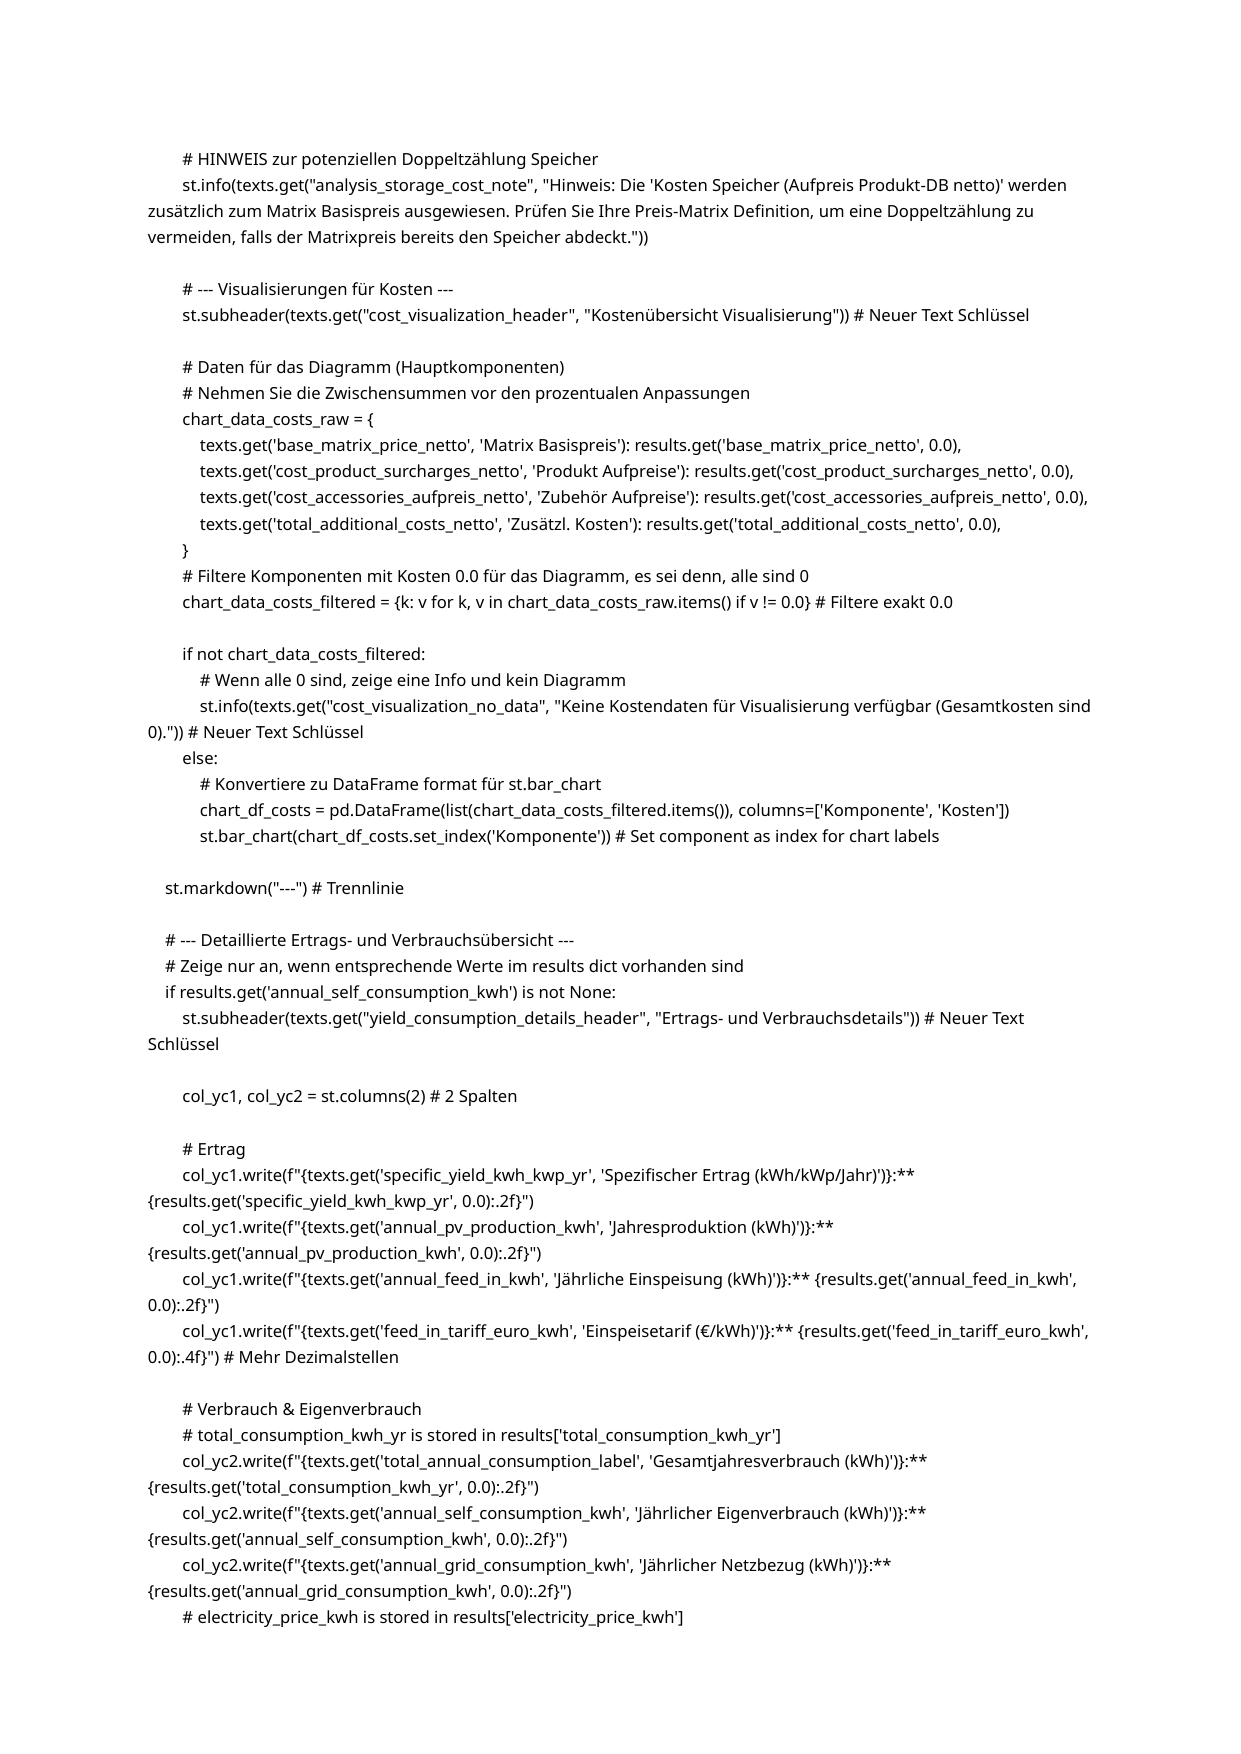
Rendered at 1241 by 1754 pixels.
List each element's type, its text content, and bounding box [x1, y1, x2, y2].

text # Ertrag [148, 1137, 1093, 1160]
text chart_df_costs = pd.DataFrame(list(chart_data_costs_filtered.items()), columns=['Komponente', 'Kosten']) [148, 799, 1093, 821]
text # Verbrauch & Eigenverbrauch [148, 1398, 1093, 1420]
text else: [148, 747, 1093, 769]
text col_yc1.write(f"{texts.get('feed_in_tariff_euro_kwh', 'Einspeisetarif (€/kWh)')}:** {results.get('feed_in_tariff_euro_kwh', 0.0):.4f}") # Mehr Dezimalstellen [148, 1319, 1093, 1368]
text # Filtere Komponenten mit Kosten 0.0 für das Diagramm, es sei denn, alle sind 0 [148, 564, 1093, 587]
text # --- Visualisierungen für Kosten --- [148, 278, 1093, 301]
text # total_consumption_kwh_yr is stored in results['total_consumption_kwh_yr'] [148, 1424, 1093, 1446]
text col_yc2.write(f"{texts.get('total_annual_consumption_label', 'Gesamtjahresverbrauch (kWh)')}:** {results.get('total_consumption_kwh_yr', 0.0):.2f}") [148, 1450, 1093, 1498]
text st.bar_chart(chart_df_costs.set_index('Komponente')) # Set component as index for chart labels [148, 825, 1093, 847]
text # Nehmen Sie die Zwischensummen vor den prozentualen Anpassungen [148, 382, 1093, 405]
text # HINWEIS zur potenziellen Doppeltzählung Speicher [148, 148, 1093, 170]
text chart_data_costs_filtered = {k: v for k, v in chart_data_costs_raw.items() if v != 0.0} # Filtere exakt 0.0 [148, 590, 1093, 613]
text chart_data_costs_raw = { [148, 408, 1093, 431]
text texts.get('cost_product_surcharges_netto', 'Produkt Aufpreise'): results.get('cost_product_surcharges_netto', 0.0), [148, 460, 1093, 483]
text if not chart_data_costs_filtered: [148, 642, 1093, 665]
text texts.get('base_matrix_price_netto', 'Matrix Basispreis'): results.get('base_matrix_price_netto', 0.0), [148, 434, 1093, 457]
text st.subheader(texts.get("yield_consumption_details_header", "Ertrags- und Verbrauchsdetails")) # Neuer Text Schlüssel [148, 1007, 1093, 1056]
text col_yc1.write(f"{texts.get('specific_yield_kwh_kwp_yr', 'Spezifischer Ertrag (kWh/kWp/Jahr)')}:** {results.get('specific_yield_kwh_kwp_yr', 0.0):.2f}") [148, 1163, 1093, 1212]
text } [148, 538, 1093, 561]
text st.subheader(texts.get("cost_visualization_header", "Kostenübersicht Visualisierung")) # Neuer Text Schlüssel [148, 304, 1093, 327]
text # electricity_price_kwh is stored in results['electricity_price_kwh'] [148, 1606, 1093, 1629]
text # --- Detaillierte Ertrags- und Verbrauchsübersicht --- [148, 929, 1093, 952]
text # Wenn alle 0 sind, zeige eine Info und kein Diagramm [148, 668, 1093, 691]
text if results.get('annual_self_consumption_kwh') is not None: [148, 981, 1093, 1004]
text st.markdown("---") # Trennlinie [148, 877, 1093, 899]
text st.info(texts.get("cost_visualization_no_data", "Keine Kostendaten für Visualisierung verfügbar (Gesamtkosten sind 0).")) # Neuer Text Schlüssel [148, 694, 1093, 743]
text col_yc2.write(f"{texts.get('annual_grid_consumption_kwh', 'Jährlicher Netzbezug (kWh)')}:** {results.get('annual_grid_consumption_kwh', 0.0):.2f}") [148, 1554, 1093, 1603]
text col_yc1, col_yc2 = st.columns(2) # 2 Spalten [148, 1085, 1093, 1108]
text col_yc2.write(f"{texts.get('annual_self_consumption_kwh', 'Jährlicher Eigenverbrauch (kWh)')}:** {results.get('annual_self_consumption_kwh', 0.0):.2f}") [148, 1502, 1093, 1551]
text col_yc1.write(f"{texts.get('annual_feed_in_kwh', 'Jährliche Einspeisung (kWh)')}:** {results.get('annual_feed_in_kwh', 0.0):.2f}") [148, 1267, 1093, 1316]
text texts.get('total_additional_costs_netto', 'Zusätzl. Kosten'): results.get('total_additional_costs_netto', 0.0), [148, 512, 1093, 535]
text # Konvertiere zu DataFrame format für st.bar_chart [148, 773, 1093, 795]
text # Daten für das Diagramm (Hauptkomponenten) [148, 356, 1093, 379]
text st.info(texts.get("analysis_storage_cost_note", "Hinweis: Die 'Kosten Speicher (Aufpreis Produkt-DB netto)' werden zusätzlich zum Matrix Basispreis ausgewiesen. Prüfen Sie Ihre Preis-Matrix Definition, um eine Doppeltzählung zu vermeiden, falls der Matrixpreis bereits den Speicher abdeckt.")) [148, 174, 1093, 248]
text col_yc1.write(f"{texts.get('annual_pv_production_kwh', 'Jahresproduktion (kWh)')}:** {results.get('annual_pv_production_kwh', 0.0):.2f}") [148, 1215, 1093, 1264]
text texts.get('cost_accessories_aufpreis_netto', 'Zubehör Aufpreise'): results.get('cost_accessories_aufpreis_netto', 0.0), [148, 486, 1093, 509]
text # Zeige nur an, wenn entsprechende Werte im results dict vorhanden sind [148, 955, 1093, 978]
